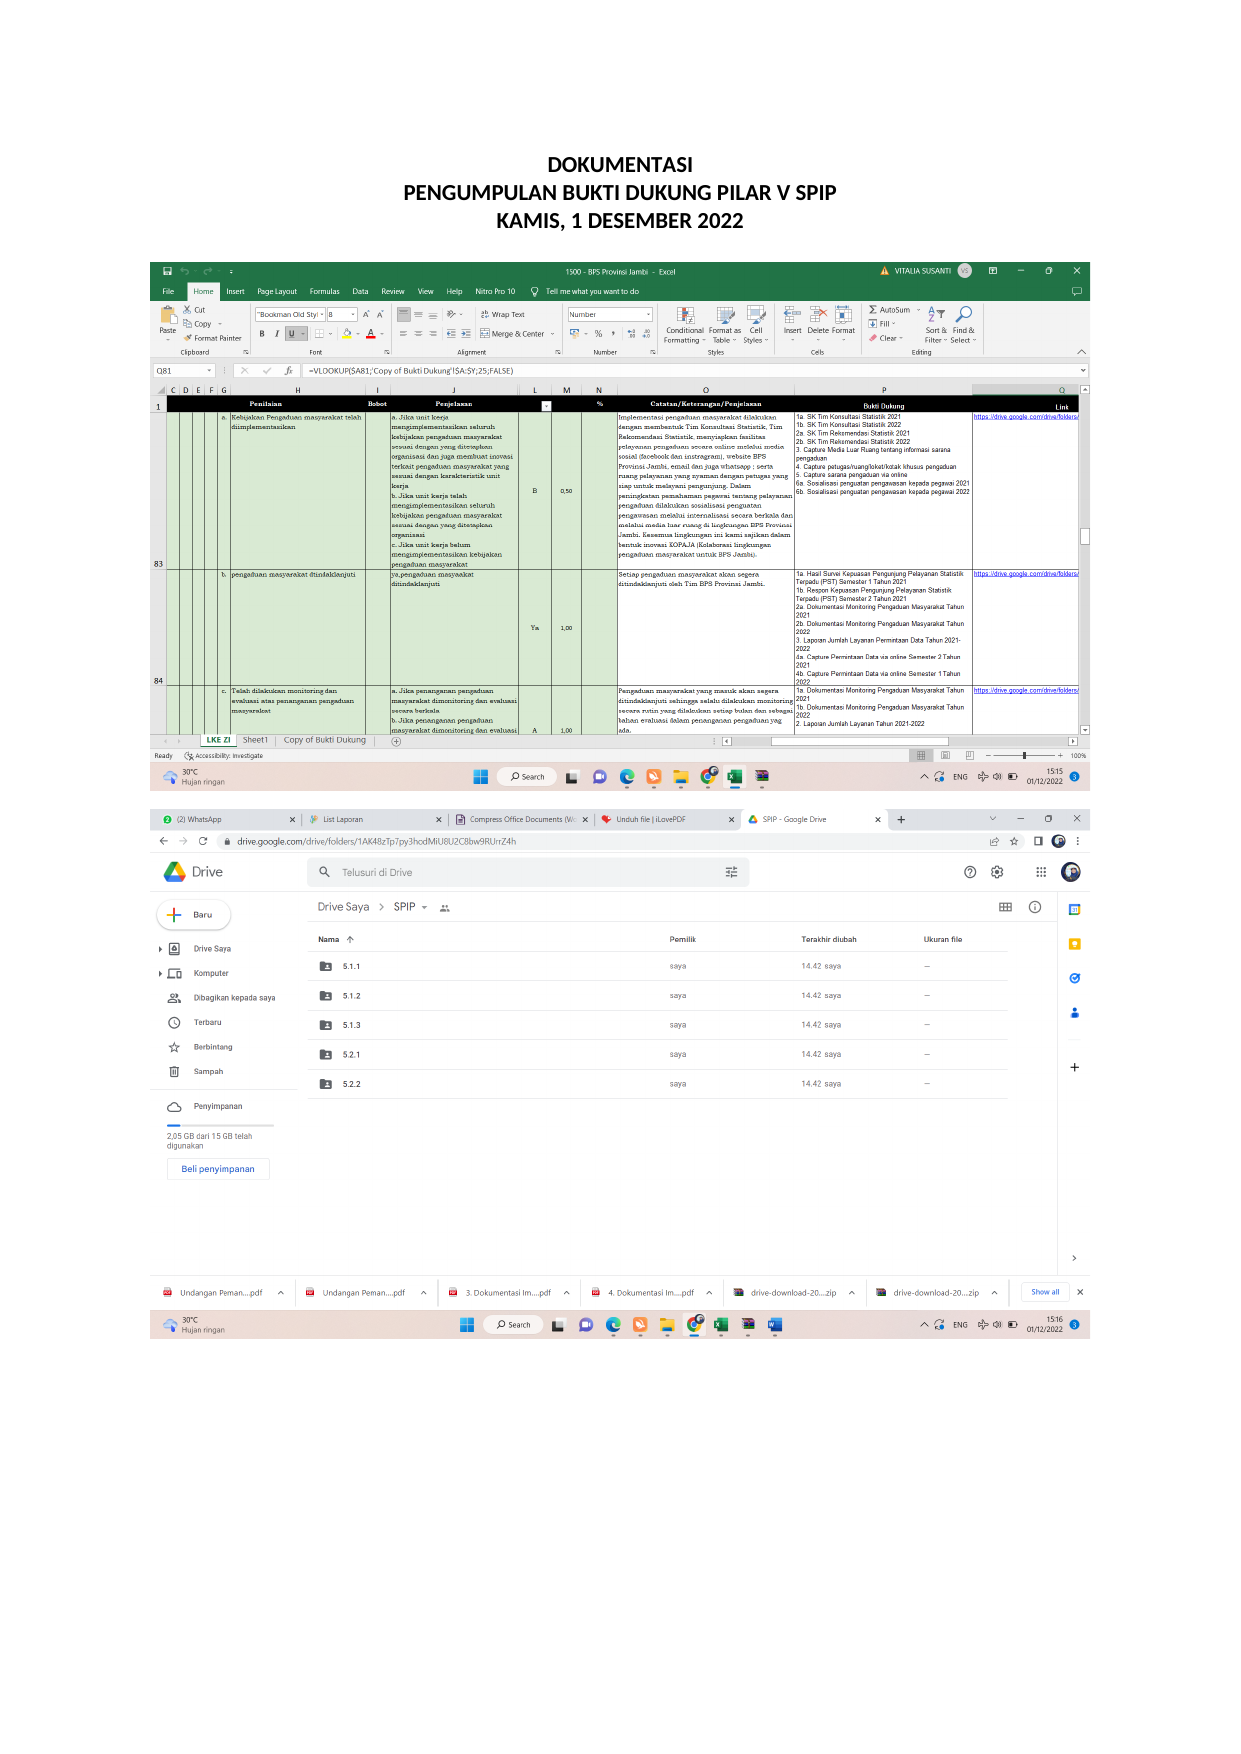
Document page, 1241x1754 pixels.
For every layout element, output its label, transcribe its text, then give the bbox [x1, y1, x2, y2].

text PENGUMPULAN BUKTI DUKUNG PILAR V SPIP [150, 178, 1090, 206]
picture [150, 809, 1091, 1339]
text DOKUMENTASI [150, 150, 1090, 178]
picture [150, 262, 1091, 791]
text KAMIS, 1 DESEMBER 2022 [150, 206, 1090, 234]
